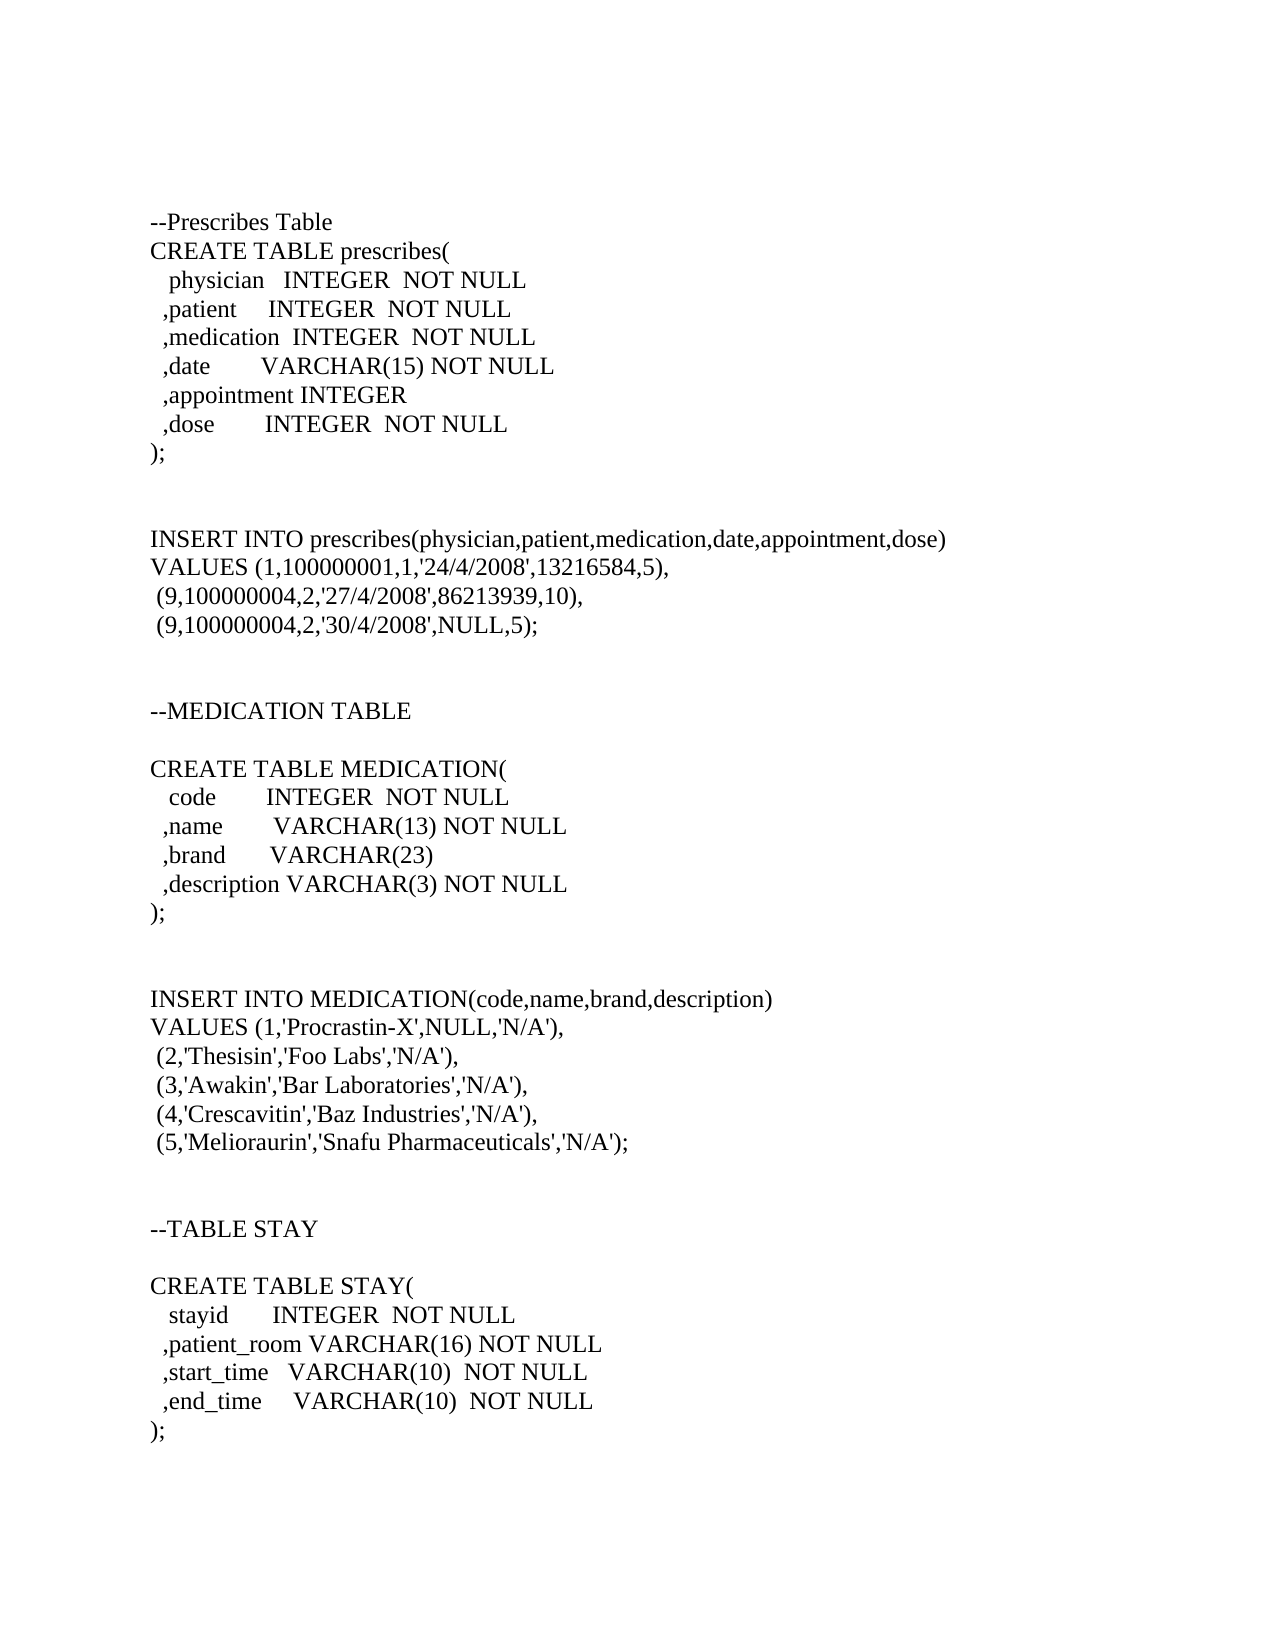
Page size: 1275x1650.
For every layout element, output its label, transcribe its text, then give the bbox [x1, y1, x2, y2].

text ,brand VARCHAR(23) [150, 840, 1226, 869]
text ,date VARCHAR(15) NOT NULL [150, 351, 1226, 380]
text VALUES (1,100000001,1,'24/4/2008',13216584,5), [150, 552, 1226, 581]
text CREATE TABLE prescribes( [150, 236, 1226, 265]
text physician INTEGER NOT NULL [150, 265, 1226, 294]
text ); [150, 437, 1226, 466]
text code INTEGER NOT NULL [150, 782, 1226, 811]
text --TABLE STAY [150, 1214, 1226, 1242]
text VALUES (1,'Procrastin-X',NULL,'N/A'), [150, 1012, 1226, 1041]
text (2,'Thesisin','Foo Labs','N/A'), [150, 1041, 1226, 1070]
text ,dose INTEGER NOT NULL [150, 409, 1226, 437]
text ,appointment INTEGER [150, 380, 1226, 409]
text ,start_time VARCHAR(10) NOT NULL [150, 1357, 1226, 1386]
text ,medication INTEGER NOT NULL [150, 322, 1226, 351]
text stayid INTEGER NOT NULL [150, 1300, 1226, 1329]
text --MEDICATION TABLE [150, 696, 1226, 725]
text ,description VARCHAR(3) NOT NULL [150, 869, 1226, 897]
text INSERT INTO MEDICATION(code,name,brand,description) [150, 984, 1226, 1012]
text ,end_time VARCHAR(10) NOT NULL [150, 1386, 1226, 1415]
text ); [150, 897, 1226, 926]
text (9,100000004,2,'30/4/2008',NULL,5); [150, 610, 1226, 639]
text --Prescribes Table [150, 207, 1226, 236]
text (9,100000004,2,'27/4/2008',86213939,10), [150, 581, 1226, 610]
text ,name VARCHAR(13) NOT NULL [150, 811, 1226, 840]
text INSERT INTO prescribes(physician,patient,medication,date,appointment,dose) [150, 524, 1226, 552]
text (4,'Crescavitin','Baz Industries','N/A'), [150, 1099, 1226, 1127]
text CREATE TABLE MEDICATION( [150, 754, 1226, 782]
text CREATE TABLE STAY( [150, 1271, 1226, 1300]
text (3,'Awakin','Bar Laboratories','N/A'), [150, 1070, 1226, 1099]
text ); [150, 1415, 1226, 1444]
text (5,'Melioraurin','Snafu Pharmaceuticals','N/A'); [150, 1127, 1226, 1156]
text ,patient INTEGER NOT NULL [150, 294, 1226, 322]
text ,patient_room VARCHAR(16) NOT NULL [150, 1329, 1226, 1357]
